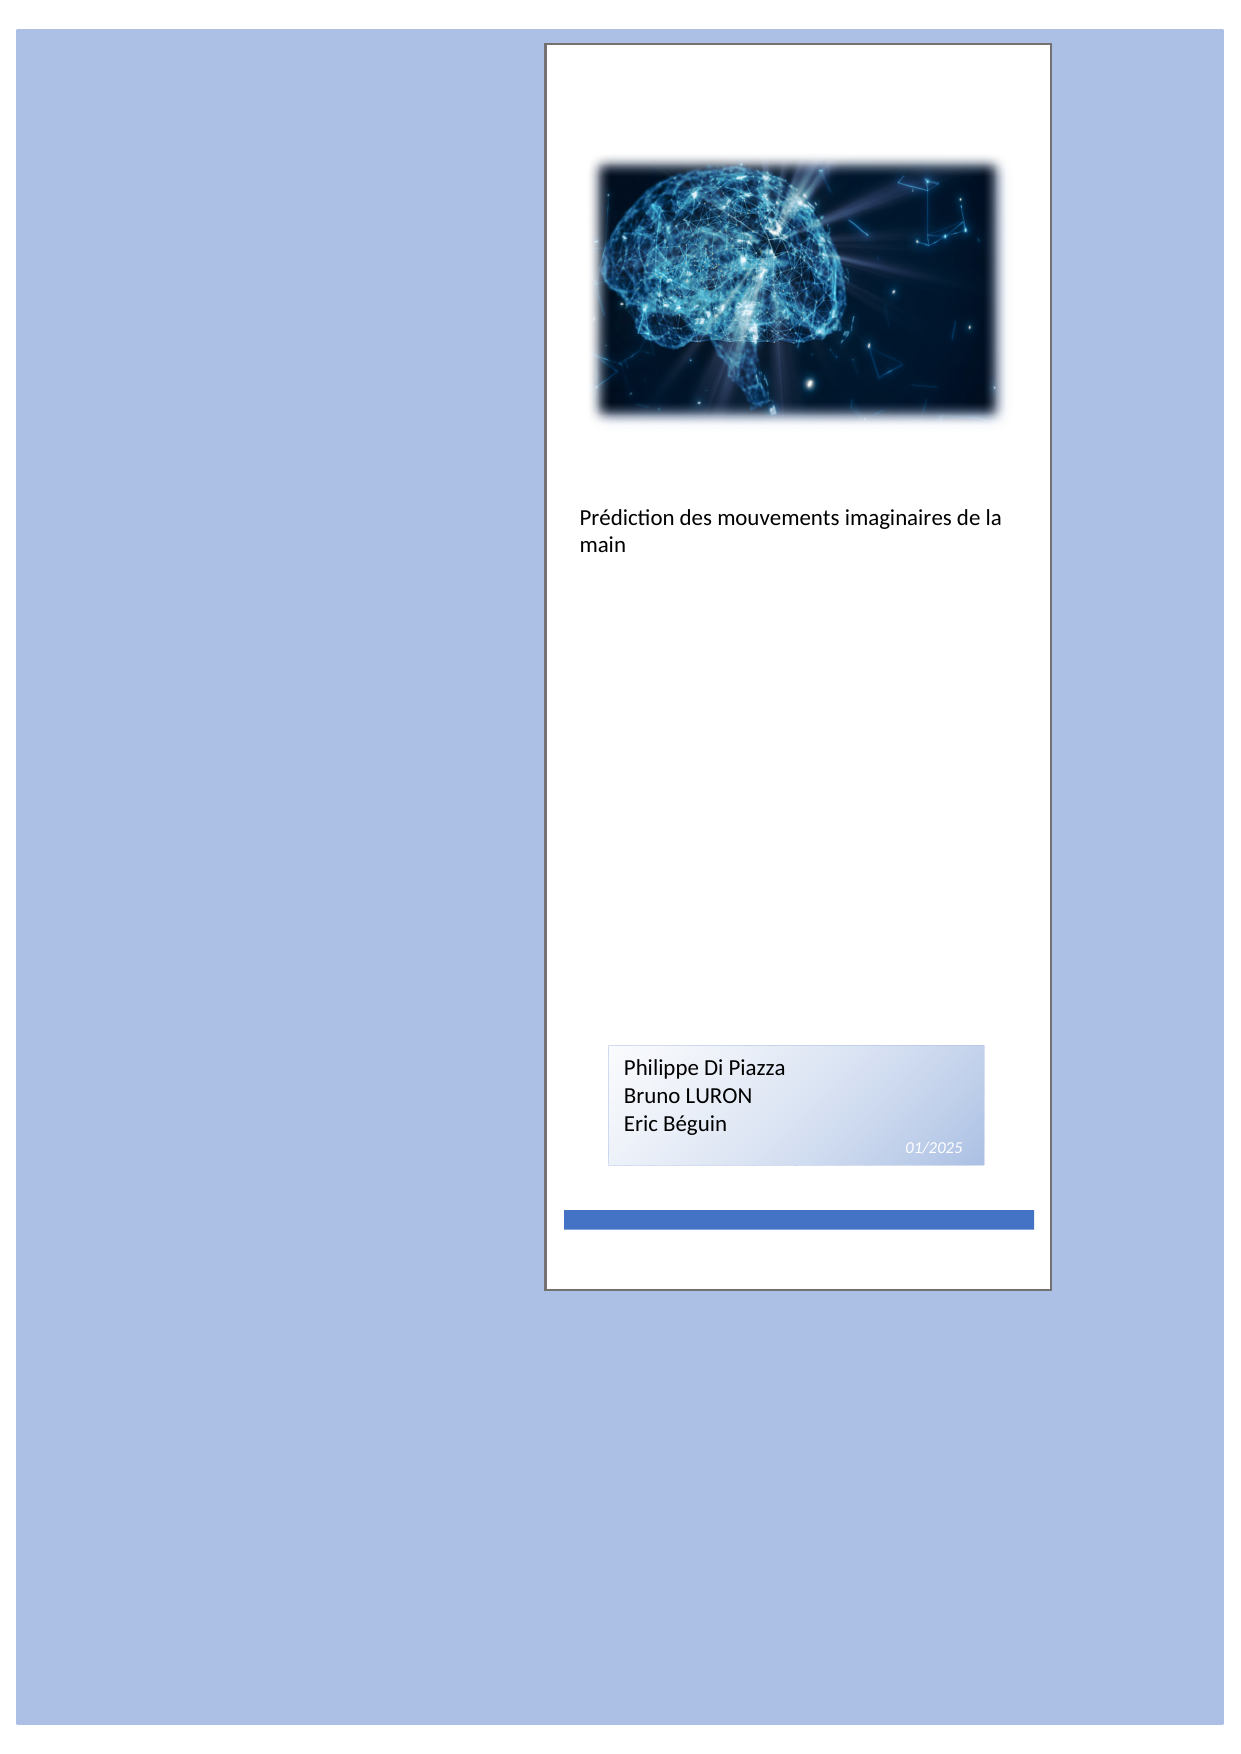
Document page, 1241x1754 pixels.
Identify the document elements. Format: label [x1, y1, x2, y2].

picture [607, 173, 988, 406]
